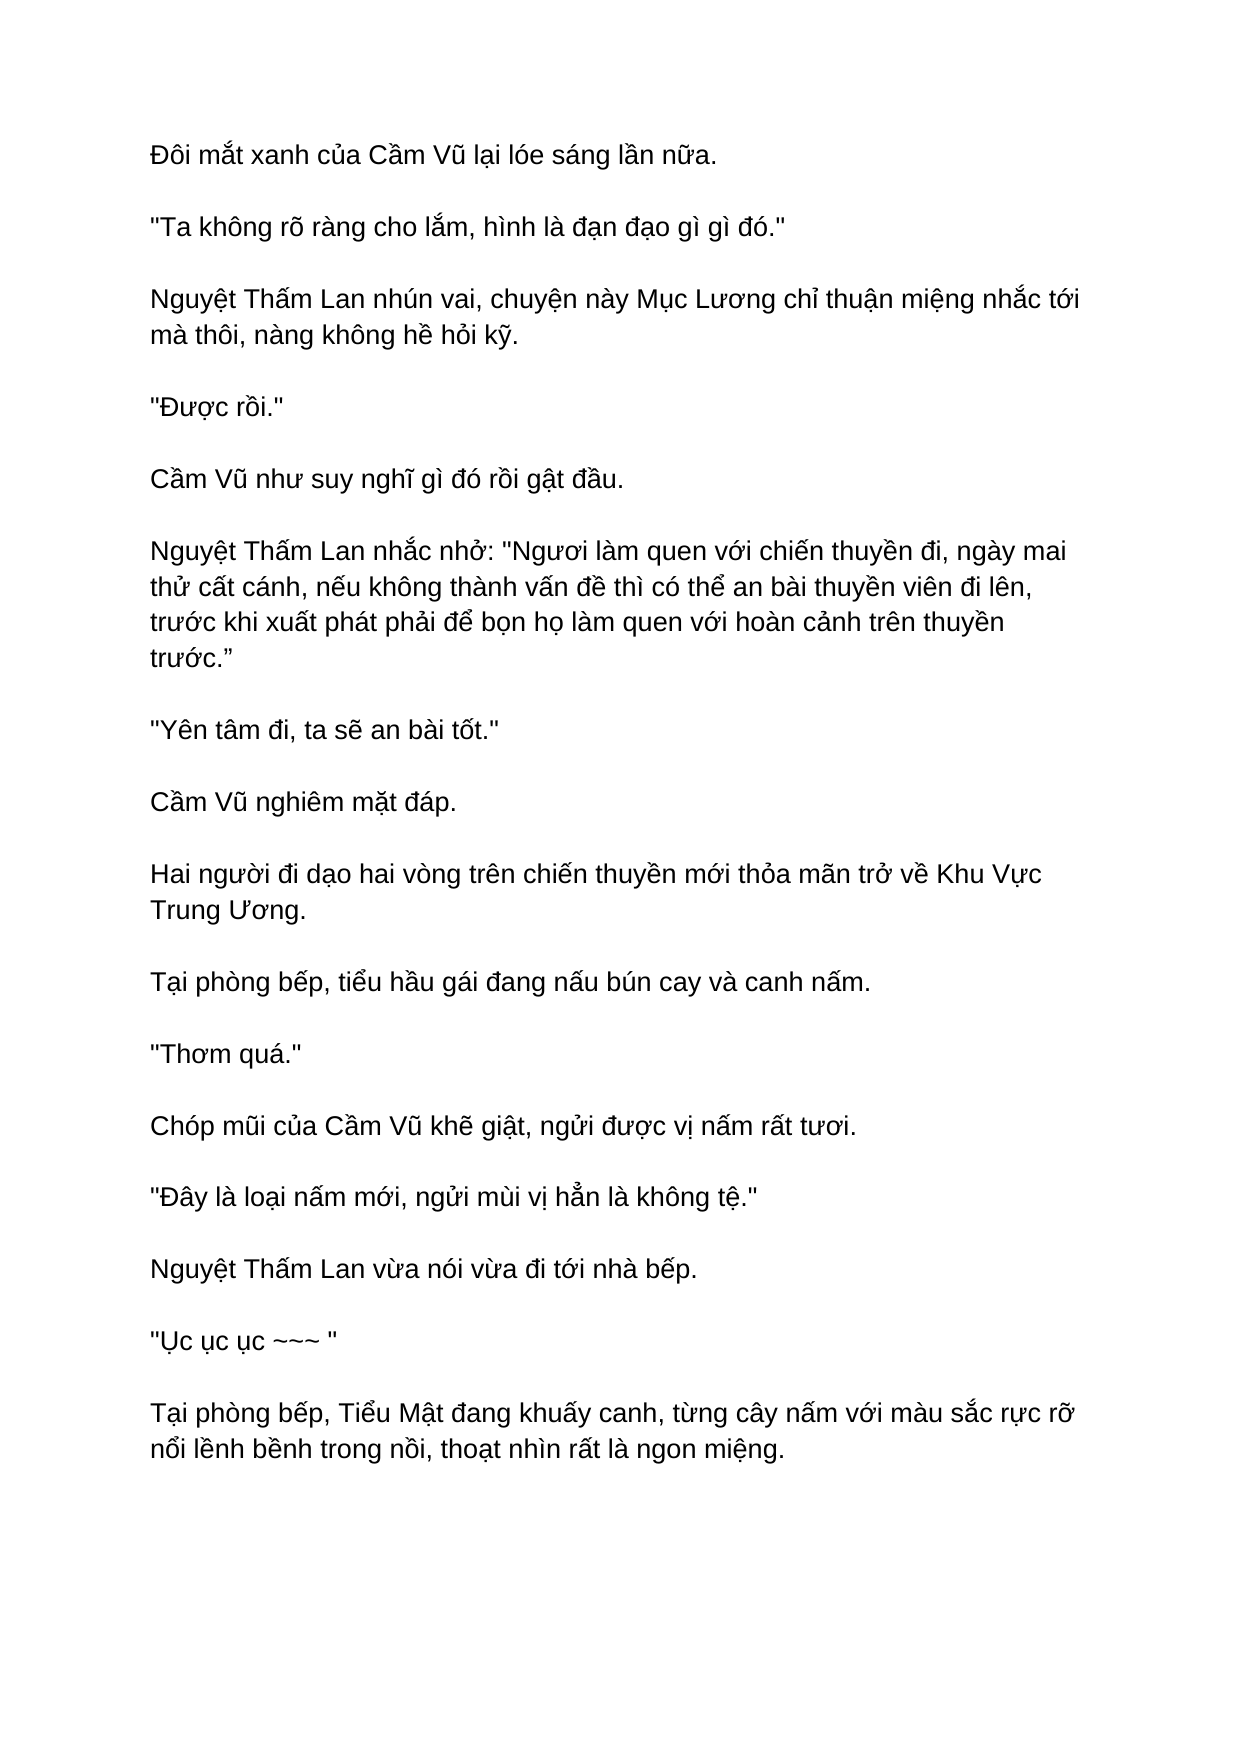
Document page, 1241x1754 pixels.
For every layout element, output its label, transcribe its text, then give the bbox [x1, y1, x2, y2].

text Cầm Vũ như suy nghĩ gì đó rồi gật đầu. [150, 463, 1090, 494]
text Đôi mắt xanh của Cầm Vũ lại lóe sáng lần nữa. [150, 139, 1090, 171]
text Tại phòng bếp, tiểu hầu gái đang nấu bún cay và canh nấm. [150, 966, 1090, 997]
text "Thơm quá." [150, 1038, 1090, 1069]
text Hai người đi dạo hai vòng trên chiến thuyền mới thỏa mãn trở về Khu Vực Trung Ương. [150, 858, 1090, 925]
text "Được rồi." [150, 391, 1090, 422]
text "Đây là loại nấm mới, ngửi mùi vị hẳn là không tệ." [150, 1181, 1090, 1213]
text Nguyệt Thấm Lan vừa nói vừa đi tới nhà bếp. [150, 1253, 1090, 1284]
text "Yên tâm đi, ta sẽ an bài tốt." [150, 714, 1090, 746]
text Chóp mũi của Cầm Vũ khẽ giật, ngửi được vị nấm rất tươi. [150, 1109, 1090, 1141]
text Cầm Vũ nghiêm mặt đáp. [150, 786, 1090, 817]
text Nguyệt Thấm Lan nhún vai, chuyện này Mục Lương chỉ thuận miệng nhắc tới mà thôi, nàng không hề hỏi kỹ. [150, 283, 1090, 350]
text Tại phòng bếp, Tiểu Mật đang khuấy canh, từng cây nấm với màu sắc rực rỡ nổi lềnh bềnh trong nồi, thoạt nhìn rất là ngon miệng. [150, 1397, 1090, 1464]
text "Ta không rõ ràng cho lắm, hình là đạn đạo gì gì đó." [150, 211, 1090, 242]
text Nguyệt Thấm Lan nhắc nhở: "Ngươi làm quen với chiến thuyền đi, ngày mai thử cất cánh, nếu không thành vấn đề thì có thể an bài thuyền viên đi lên, trước khi xuất phát phải để bọn họ làm quen với hoàn cảnh trên thuyền trước.” [150, 534, 1090, 674]
text "Ục ục ục ~~~ " [150, 1325, 1090, 1356]
